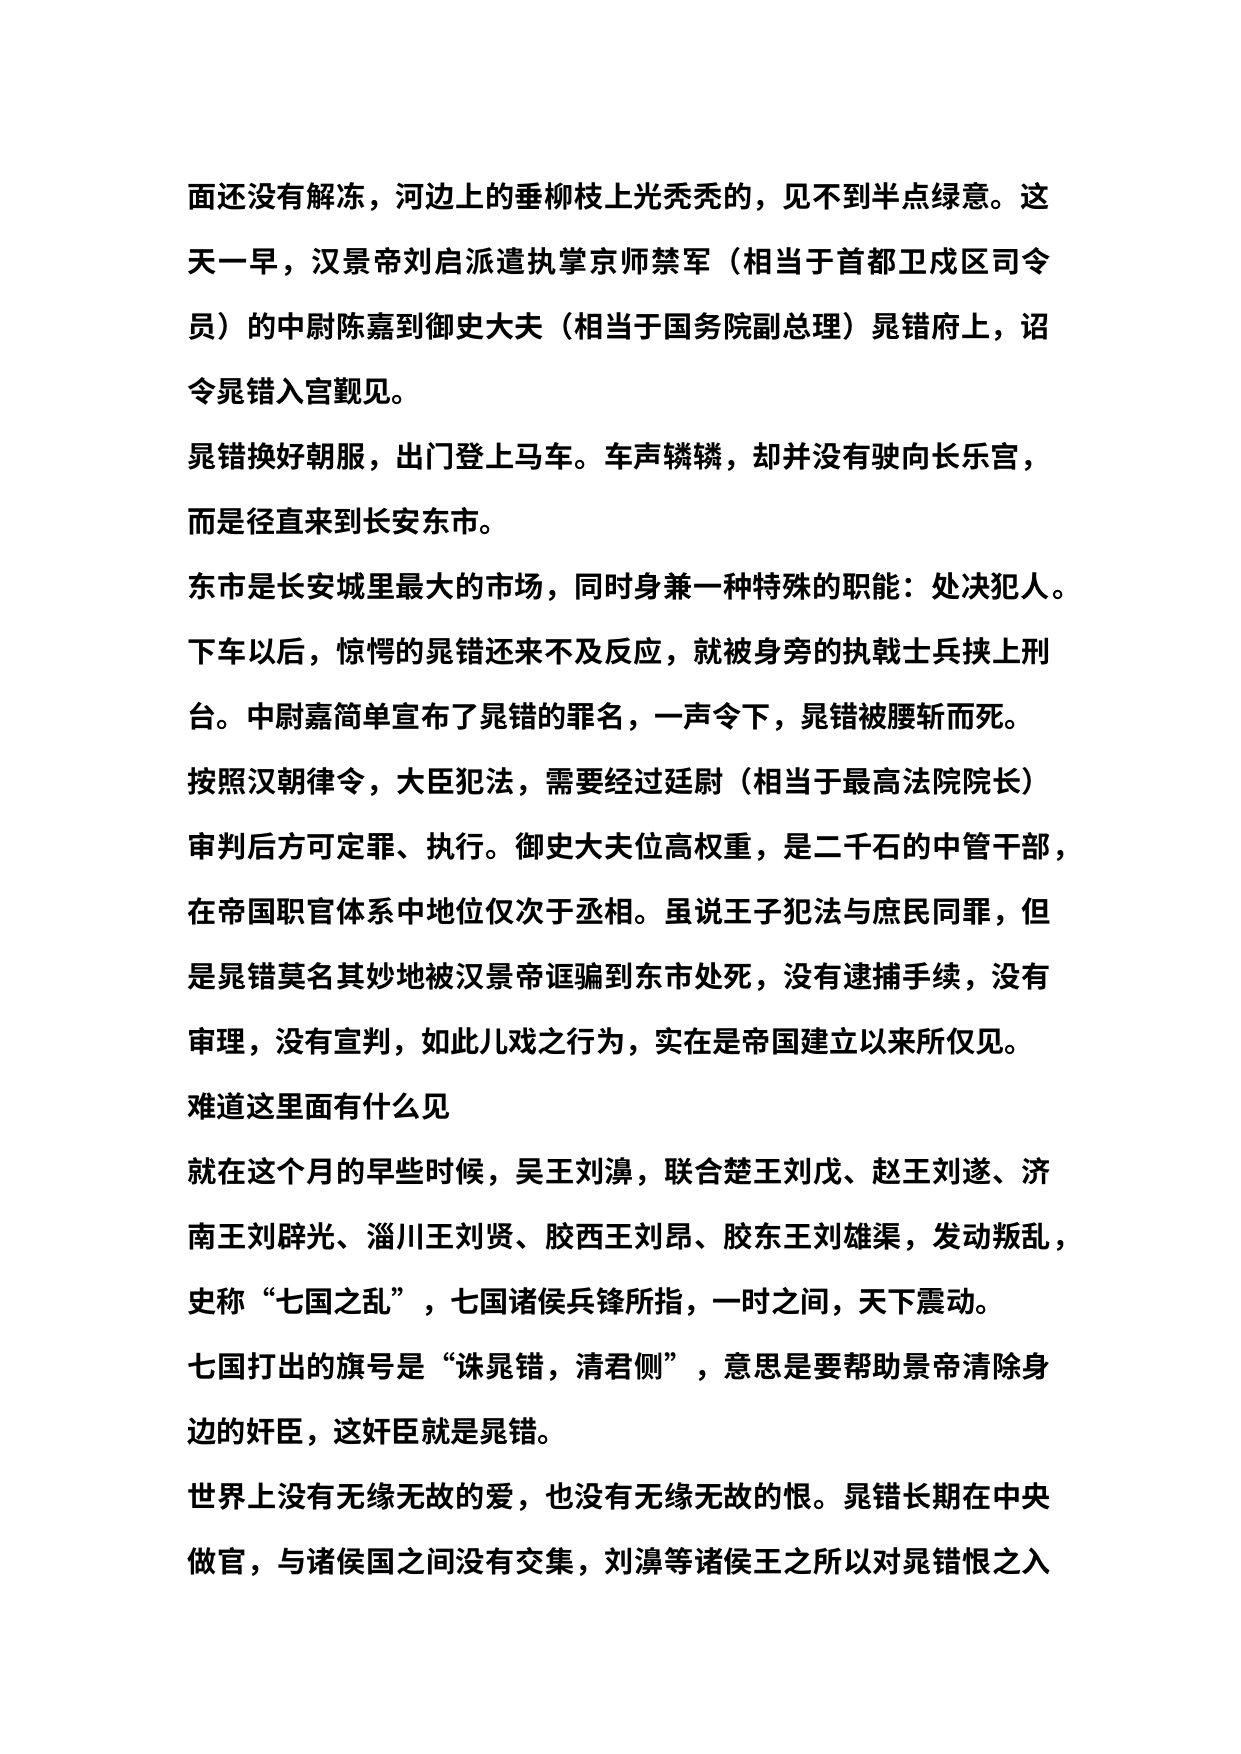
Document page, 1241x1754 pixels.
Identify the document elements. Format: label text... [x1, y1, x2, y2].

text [187, 1462, 1053, 1592]
text 难道这里面有什么见 [187, 1072, 1053, 1137]
text 就在这个月的早些时候，吴王刘濞，联合楚王刘戊、赵王刘遂、济南王刘辟光、淄川王刘贤、胶西王刘昂、胶东王刘雄渠，发动叛乱，史称“七国之乱”，七国诸侯兵锋所指，一时之间，天下震动。 [187, 1137, 1053, 1332]
text 东市是长安城里最大的市场，同时身兼一种特殊的职能：处决犯人。下车以后，惊愕的晁错还来不及反应，就被身旁的执戟士兵挟上刑台。中尉嘉简单宣布了晁错的罪名，一声令下，晁错被腰斩而死。 [187, 552, 1053, 747]
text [187, 162, 1053, 422]
text 七国打出的旗号是“诛晁错，清君侧”，意思是要帮助景帝清除身边的奸臣，这奸臣就是晁错。 [187, 1332, 1053, 1462]
text 按照汉朝律令，大臣犯法，需要经过廷尉（相当于最高法院院长）审判后方可定罪、执行。御史大夫位高权重，是二千石的中管干部，在帝国职官体系中地位仅次于丞相。虽说王子犯法与庶民同罪，但是晁错莫名其妙地被汉景帝诓骗到东市处死，没有逮捕手续，没有审理，没有宣判，如此儿戏之行为，实在是帝国建立以来所仅见。 [187, 747, 1053, 1072]
text 晁错换好朝服，出门登上马车。车声辚辚，却并没有驶向长乐宫，而是径直来到长安东市。 [187, 422, 1053, 552]
